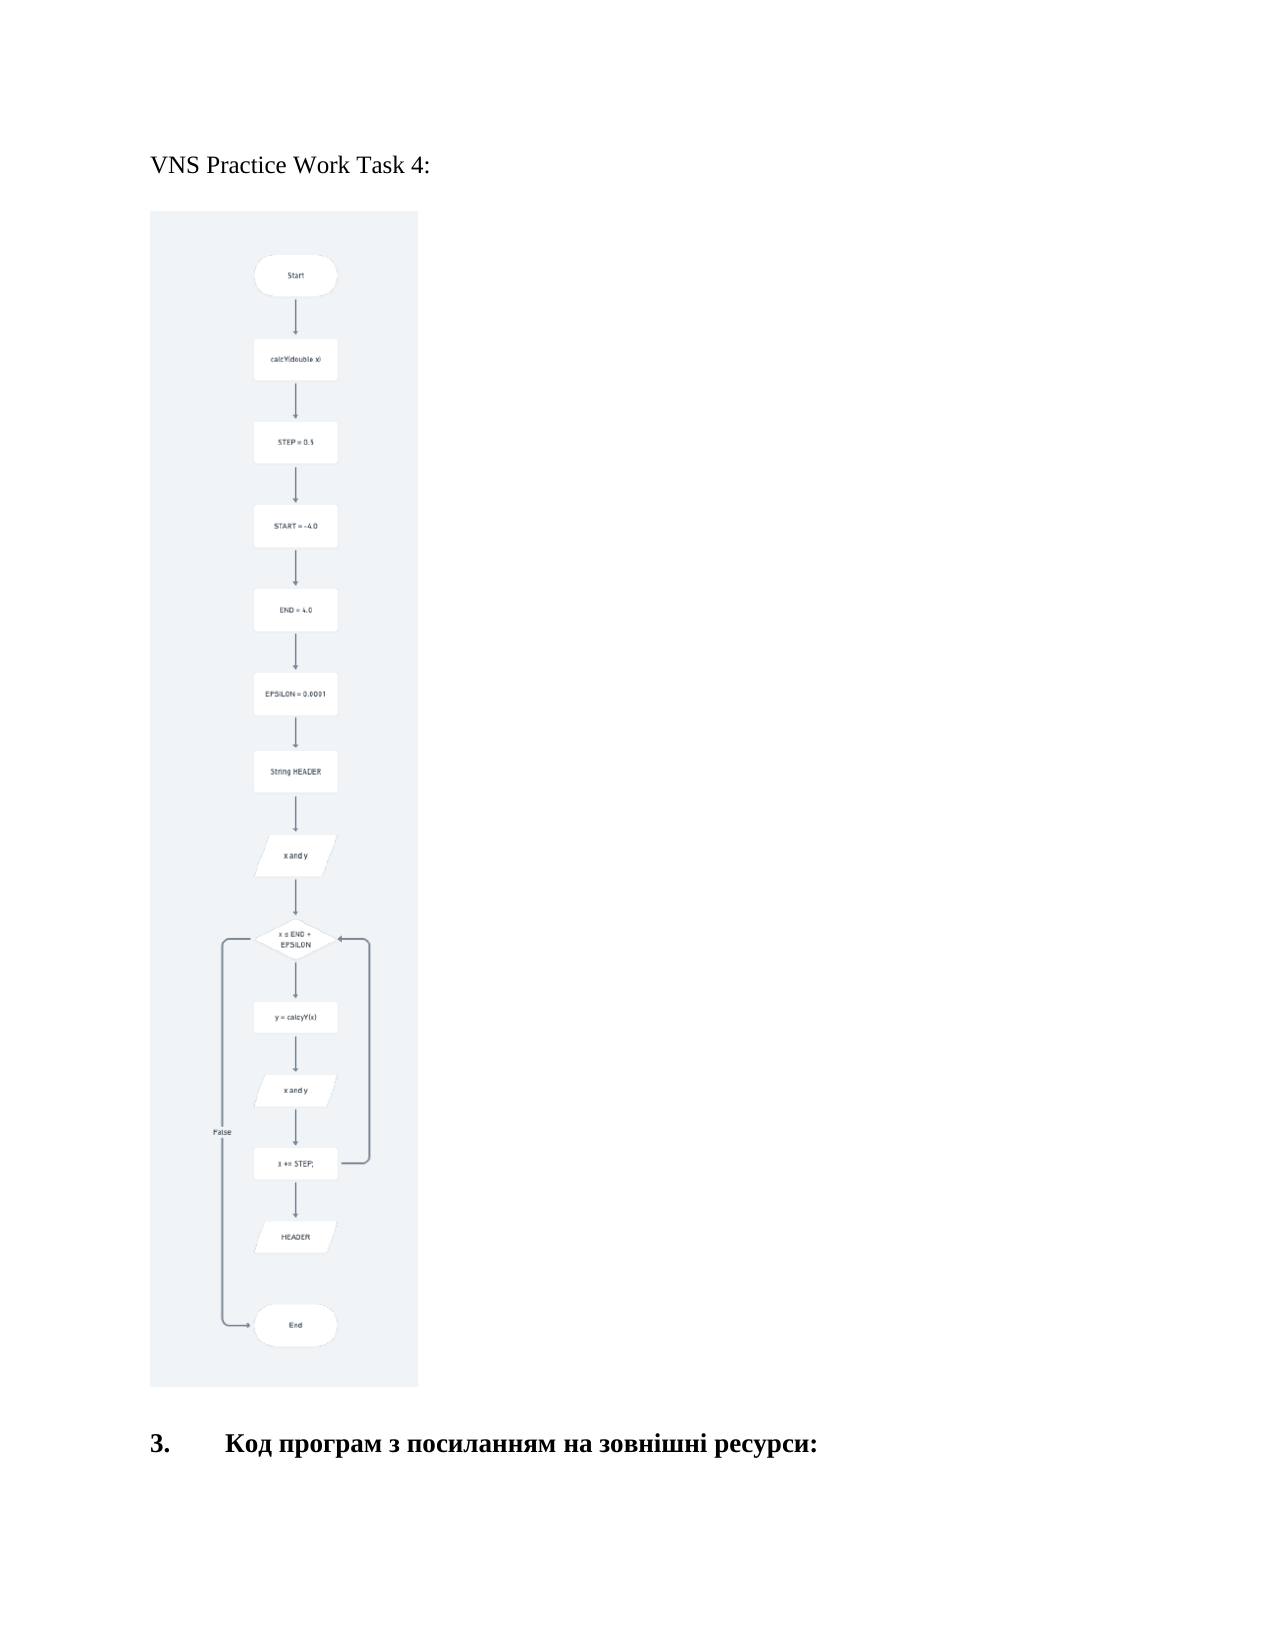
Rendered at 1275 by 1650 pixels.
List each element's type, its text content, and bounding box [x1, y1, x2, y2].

text VNS Practice Work Task 4: [150, 150, 1125, 179]
picture [150, 211, 419, 1387]
subtitle Код програм з посиланням на зовнішні ресурси: [150, 1427, 1125, 1458]
